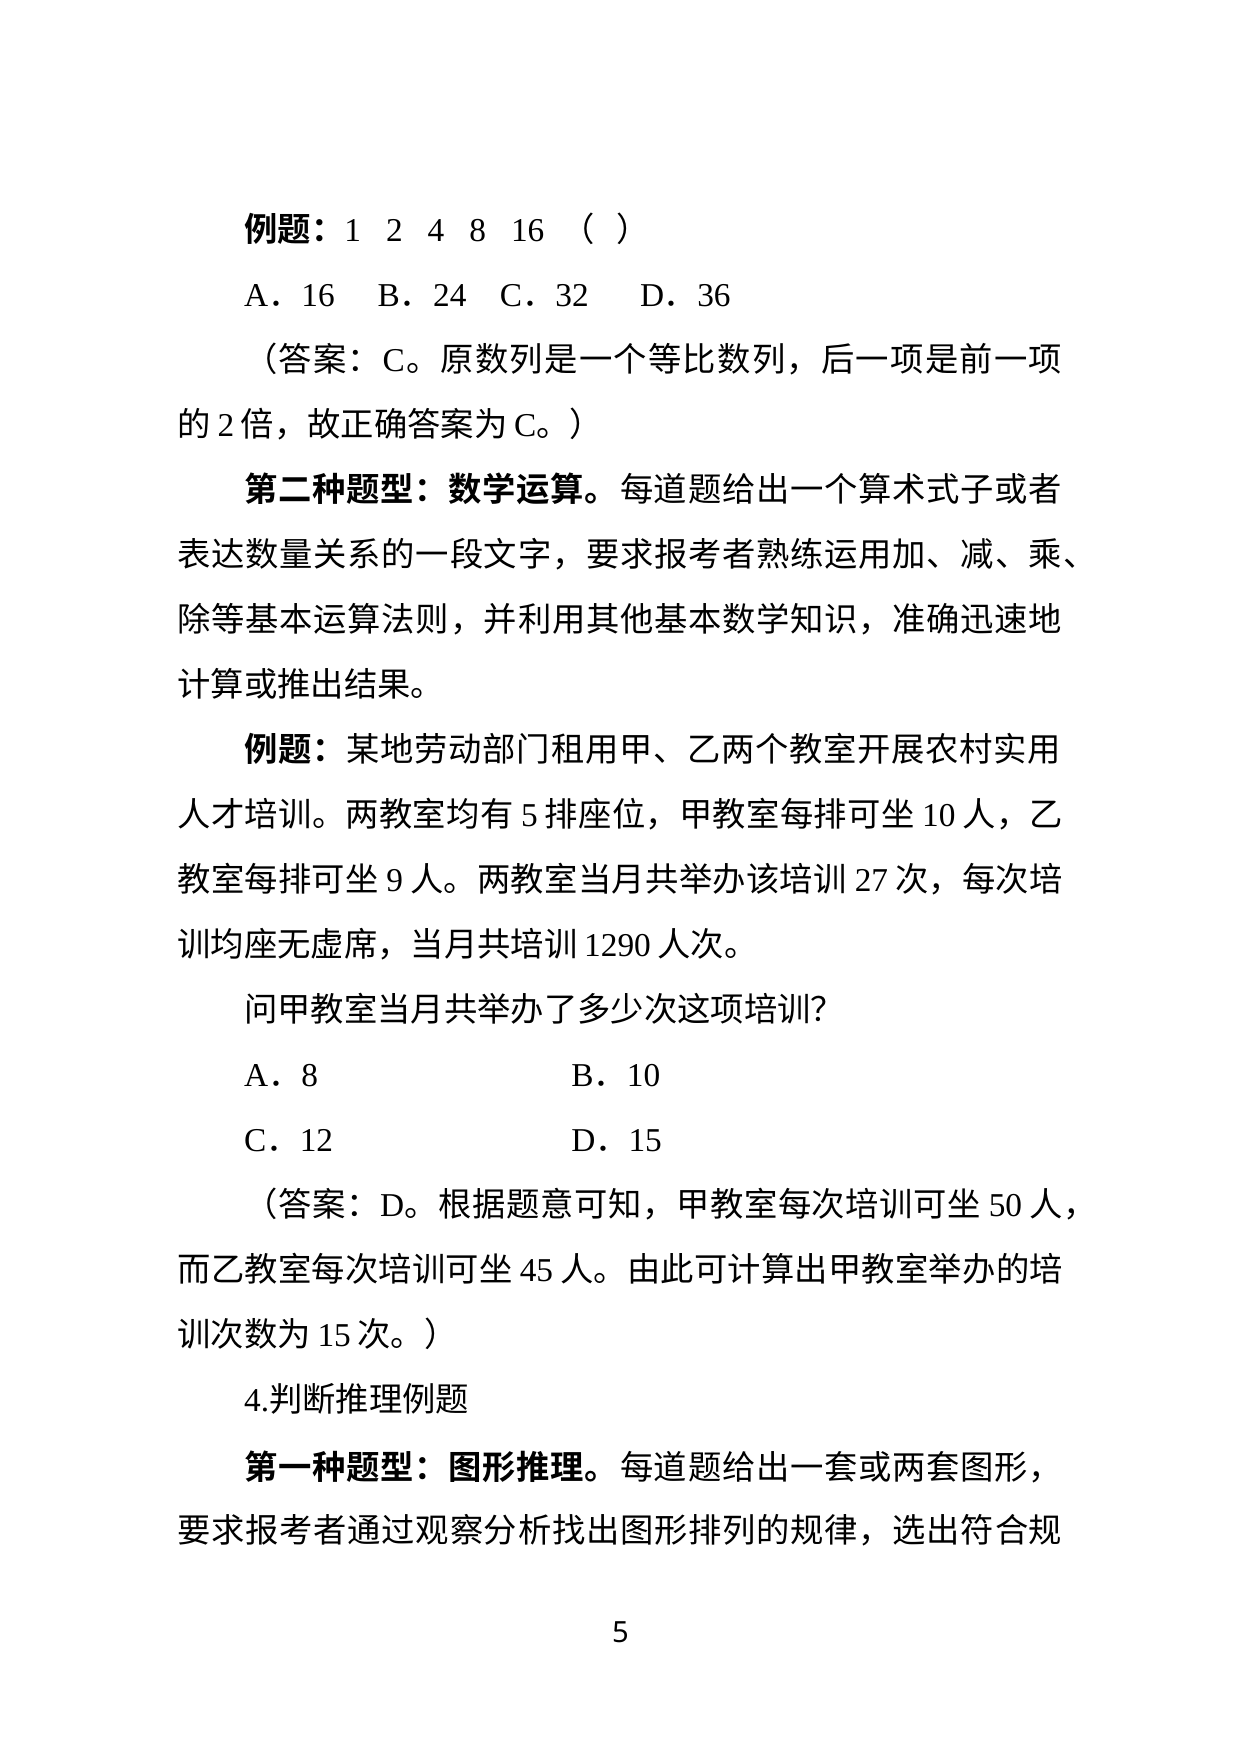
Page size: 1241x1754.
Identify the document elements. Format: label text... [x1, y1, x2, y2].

text （答案：C。原数列是一个等比数列，后一项是前一项的2倍，故正确答案为C。） [177, 324, 1063, 454]
text （答案：D。根据题意可知，甲教室每次培训可坐50人，而乙教室每次培训可坐45人。由此可计算出甲教室举办的培训次数为15次。） [177, 1169, 1063, 1364]
text 问甲教室当月共举办了多少次这项培训？ [177, 974, 1063, 1039]
text 例题：某地劳动部门租用甲、乙两个教室开展农村实用人才培训。两教室均有5排座位，甲教室每排可坐10人，乙教室每排可坐9人。两教室当月共举办该培训27次，每次培训均座无虚席，当月共培训1290人次。 [177, 714, 1063, 974]
text A．16 B．24 C．32 D．36 [177, 259, 1063, 324]
text C．12 D．15 [177, 1104, 1063, 1169]
text 第二种题型：数学运算。每道题给出一个算术式子或者表达数量关系的一段文字，要求报考者熟练运用加、减、乘、除等基本运算法则，并利用其他基本数学知识，准确迅速地计算或推出结果。 [177, 454, 1063, 714]
text A．8 B．10 [177, 1039, 1063, 1104]
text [177, 1429, 1063, 1554]
text 例题：1 2 4 8 16 （ ） [177, 194, 1063, 259]
text 4.判断推理例题 [177, 1364, 1063, 1429]
